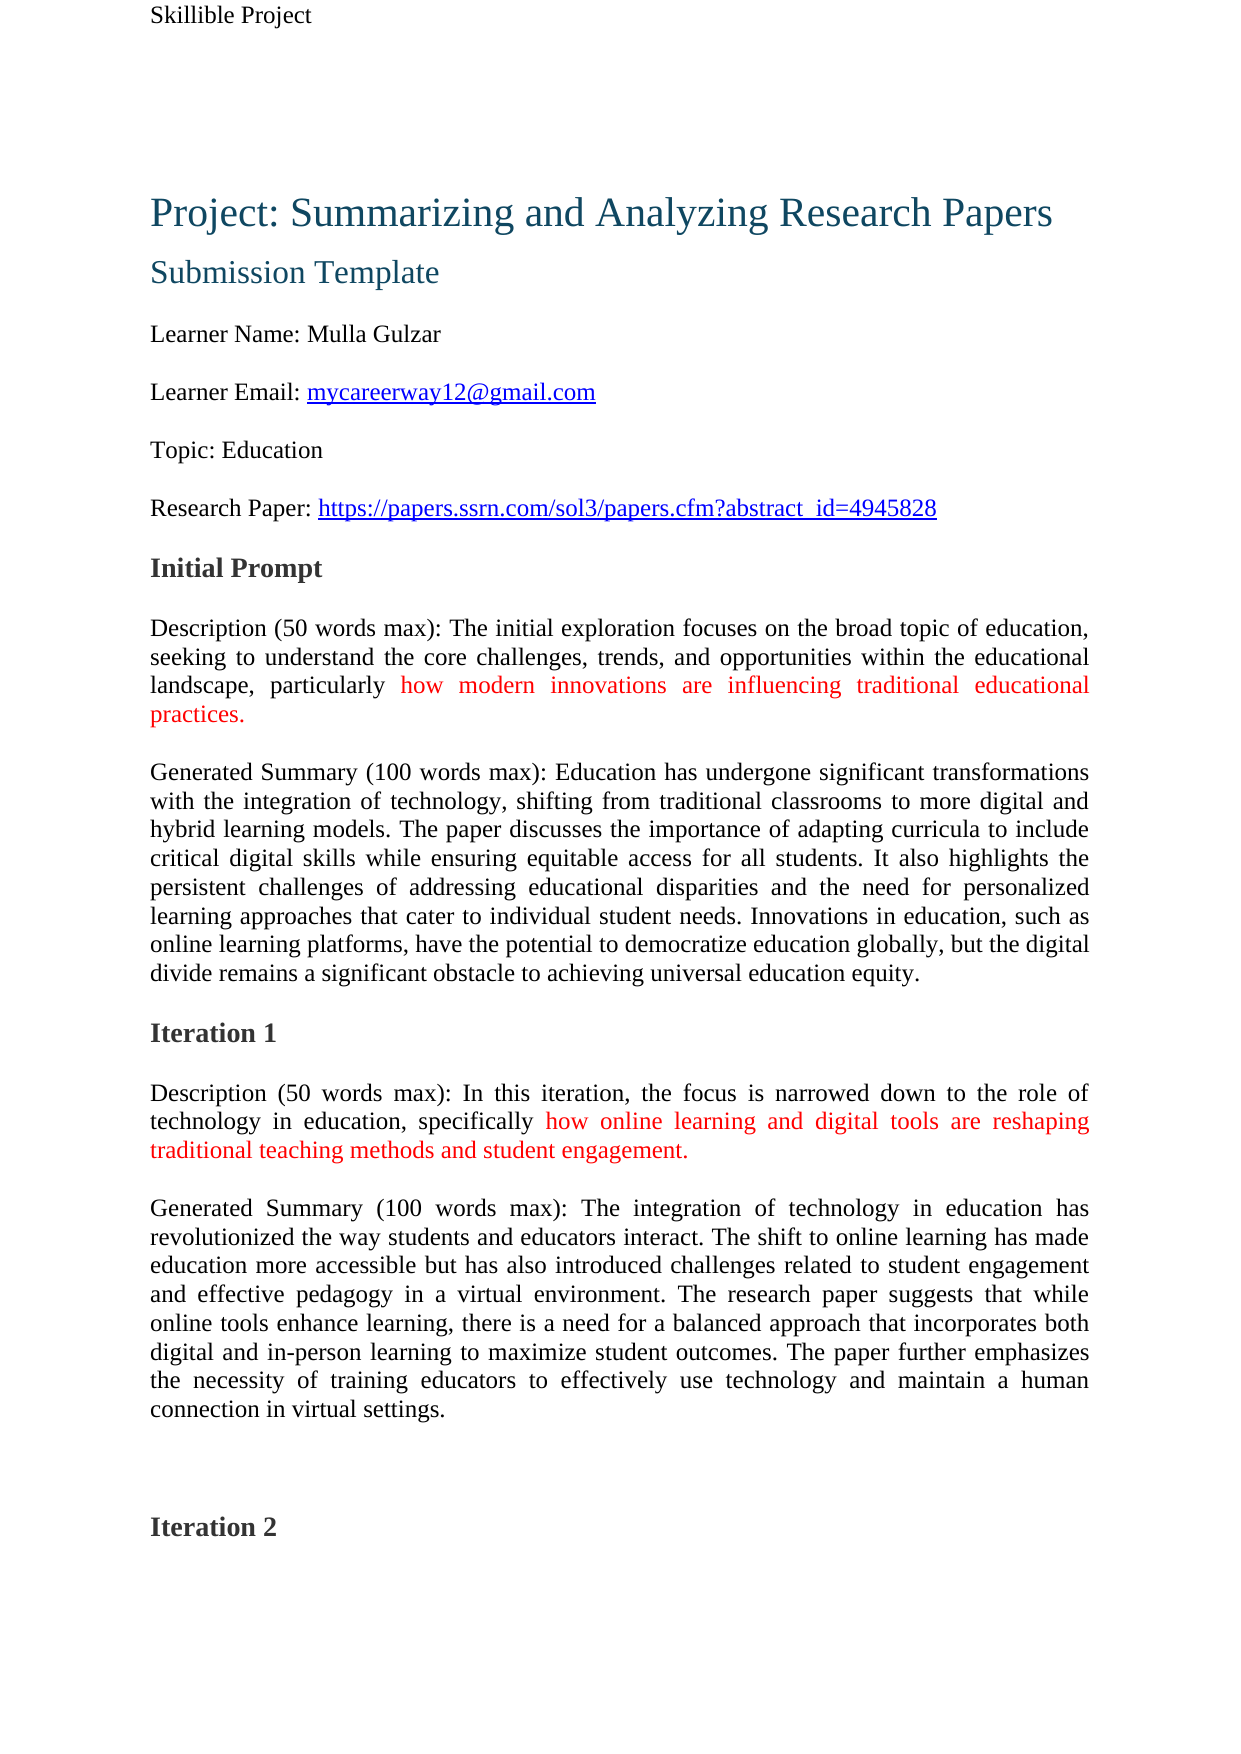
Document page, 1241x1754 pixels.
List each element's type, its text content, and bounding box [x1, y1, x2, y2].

text Research Paper: https://papers.ssrn.com/sol3/papers.cfm?abstract_id=4945828 [150, 493, 1090, 522]
text Generated Summary (100 words max): Education has undergone significant transformations with the integration of technology, shifting from traditional classrooms to more digital and hybrid learning models. The paper discusses the importance of adapting curricula to include critical digital skills while ensuring equitable access for all students. It also highlights the persistent challenges of addressing educational disparities and the need for personalized learning approaches that cater to individual student needs. Innovations in education, such as online learning platforms, have the potential to democratize education globally, but the digital divide remains a significant obstacle to achieving universal education equity. [150, 757, 1090, 987]
subtitle Iteration 1 [150, 1016, 1090, 1048]
subtitle Initial Prompt [150, 551, 1090, 584]
text Description (50 words max): In this iteration, the focus is narrowed down to the role of technology in education, specifically how online learning and digital tools are reshaping traditional teaching methods and student engagement. [150, 1078, 1090, 1164]
subtitle Iteration 2 [150, 1510, 1090, 1543]
text Topic: Education [150, 435, 1090, 464]
text Learner Name: Mulla Gulzar [150, 319, 1090, 348]
text Learner Email: mycareerway12@gmail.com [150, 377, 1090, 406]
text Description (50 words max): The initial exploration focuses on the broad topic of education, seeking to understand the core challenges, trends, and opportunities within the educational landscape, particularly how modern innovations are influencing traditional educational practices. [150, 613, 1090, 728]
text Generated Summary (100 words max): The integration of technology in education has revolutionized the way students and educators interact. The shift to online learning has made education more accessible but has also introduced challenges related to student engagement and effective pedagogy in a virtual environment. The research paper suggests that while online tools enhance learning, there is a need for a balanced approach that incorporates both digital and in-person learning to maximize student outcomes. The paper further emphasizes the necessity of training educators to effectively use technology and maintain a human connection in virtual settings. [150, 1193, 1090, 1423]
subtitle Project: Summarizing and Analyzing Research Papers [150, 187, 1090, 235]
subtitle Submission Template [150, 252, 1090, 290]
